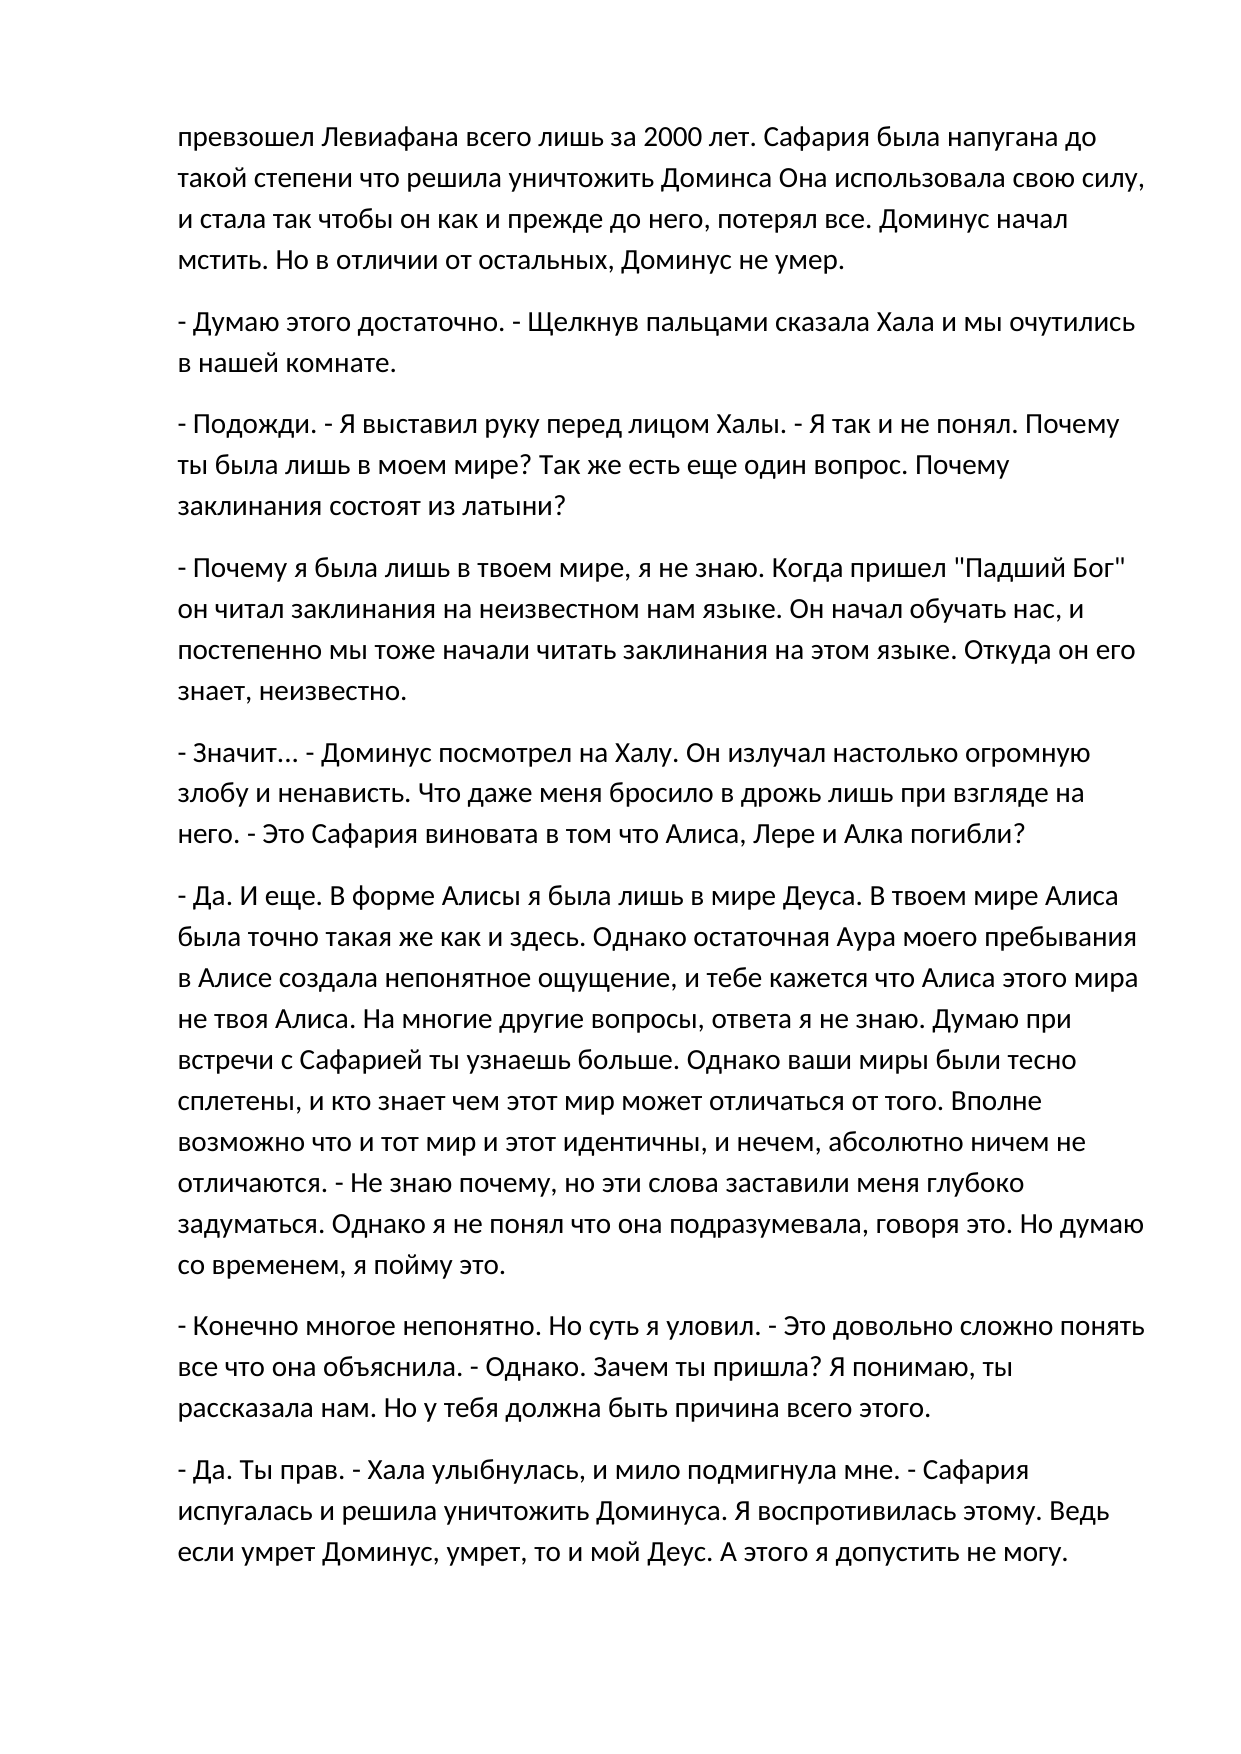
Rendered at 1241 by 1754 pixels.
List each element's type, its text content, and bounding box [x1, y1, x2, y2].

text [177, 118, 1152, 277]
text - Думаю этого достаточно. - Щелкнув пальцами сказала Хала и мы очутились в нашей комнате. [177, 303, 1152, 379]
text - Да. И еще. В форме Алисы я была лишь в мире Деуса. В твоем мире Алиса была точно такая же как и здесь. Однако остаточная Аура моего пребывания в Алисе создала непонятное ощущение, и тебе кажется что Алиса этого мира не твоя Алиса. На многие другие вопросы, ответа я не знаю. Думаю при встречи с Сафарией ты узнаешь больше. Однако ваши миры были тесно сплетены, и кто знает чем этот мир может отличаться от того. Вполне возможно что и тот мир и этот идентичны, и нечем, абсолютно ничем не отличаются. - Не знаю почему, но эти слова заставили меня глубоко задуматься. Однако я не понял что она подразумевала, говоря это. Но думаю со временем, я пойму это. [177, 877, 1152, 1281]
text - Конечно многое непонятно. Но суть я уловил. - Это довольно сложно понять все что она объяснила. - Однако. Зачем ты пришла? Я понимаю, ты рассказала нам. Но у тебя должна быть причина всего этого. [177, 1307, 1152, 1425]
text - Почему я была лишь в твоем мире, я не знаю. Когда пришел "Падший Бог" он читал заклинания на неизвестном нам языке. Он начал обучать нас, и постепенно мы тоже начали читать заклинания на этом языке. Откуда он его знает, неизвестно. [177, 549, 1152, 707]
text - Подожди. - Я выставил руку перед лицом Халы. - Я так и не понял. Почему ты была лишь в моем мире? Так же есть еще один вопрос. Почему заклинания состоят из латыни? [177, 405, 1152, 523]
text - Да. Ты прав. - Хала улыбнулась, и мило подмигнула мне. - Сафария испугалась и решила уничтожить Доминуса. Я воспротивилась этому. Ведь если умрет Доминус, умрет, то и мой Деус. А этого я допустить не могу. [177, 1451, 1152, 1569]
text - Значит... - Доминус посмотрел на Халу. Он излучал настолько огромную злобу и ненависть. Что даже меня бросило в дрожь лишь при взгляде на него. - Это Сафария виновата в том что Алиса, Лере и Алка погибли? [177, 734, 1152, 851]
